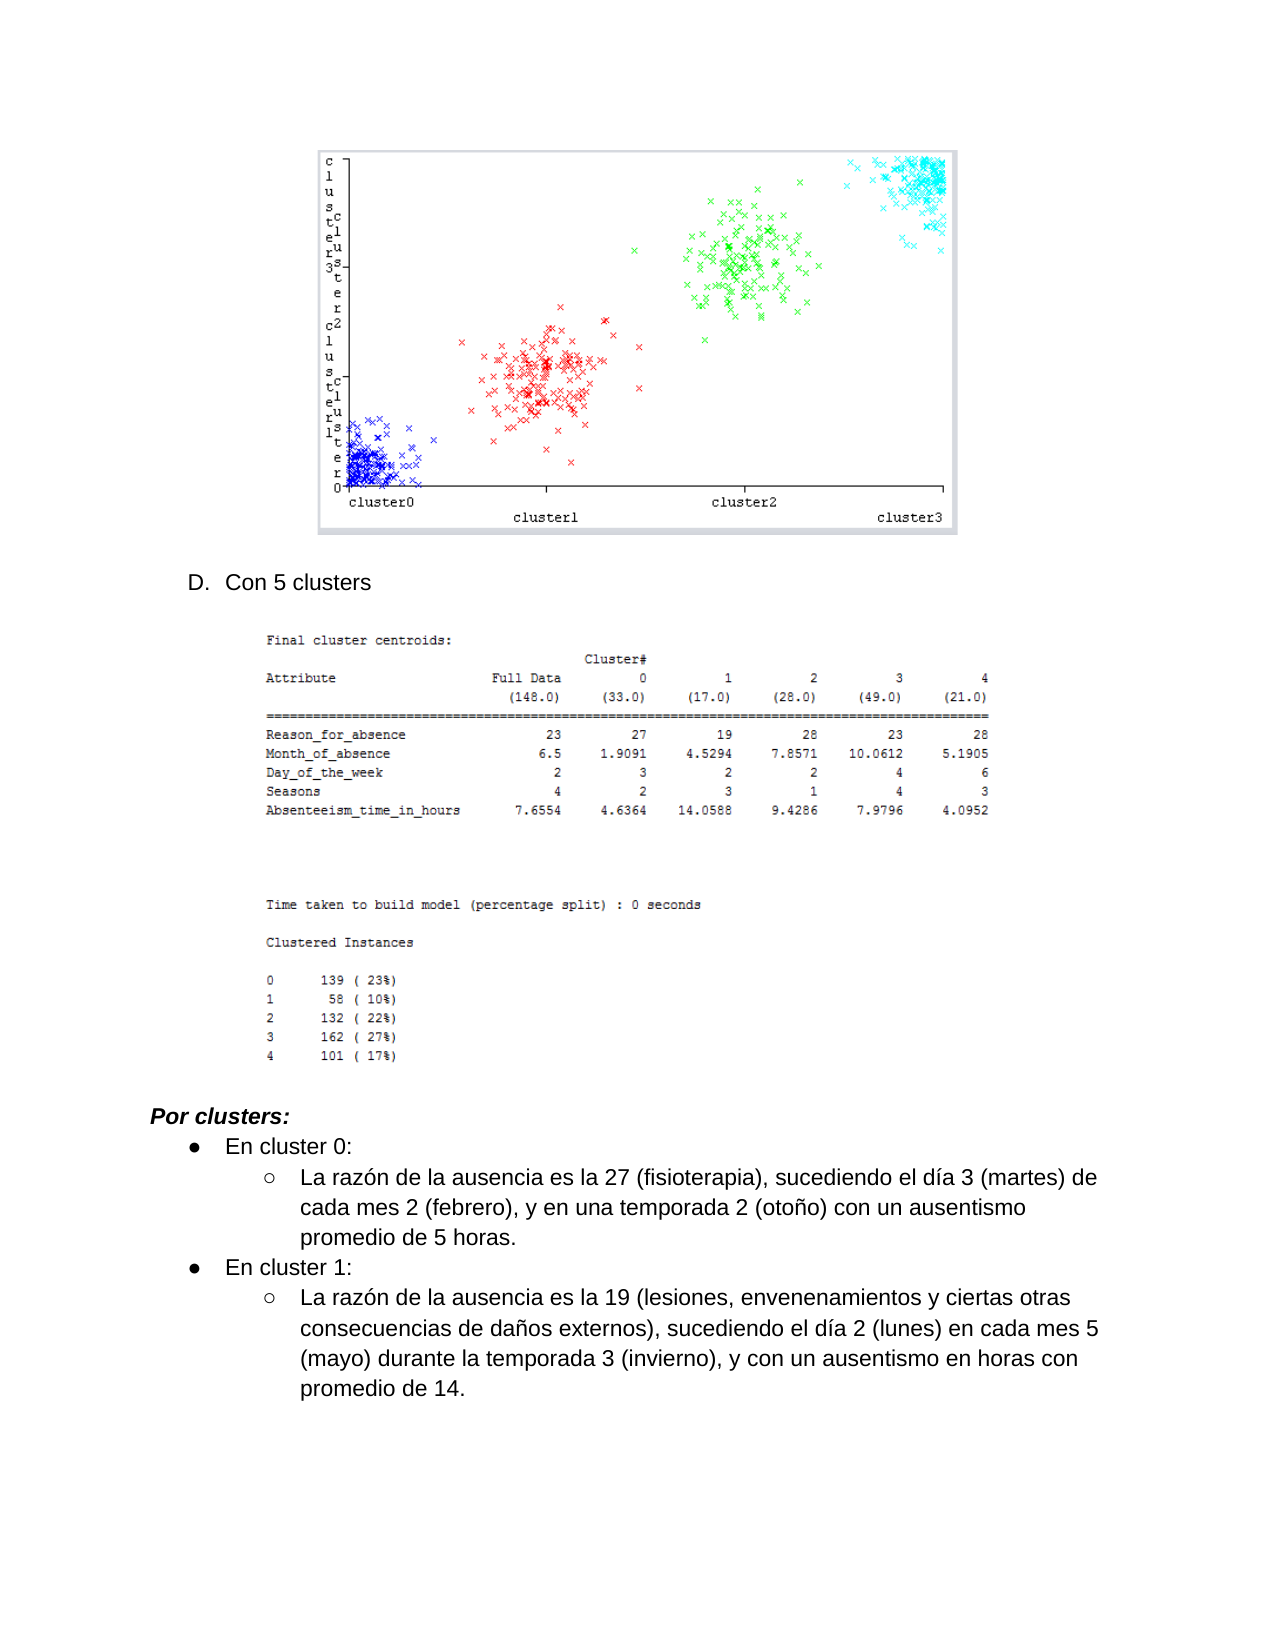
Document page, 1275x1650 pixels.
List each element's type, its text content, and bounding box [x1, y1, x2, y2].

list Con 5 clusters [187, 569, 1125, 595]
list La razón de la ausencia es la 19 (lesiones, envenenamientos y ciertas otras consecuencias de daños externos), sucediendo el día 2 (lunes) en cada mes 5 (mayo) durante la temporada 3 (invierno), y con un ausentismo en horas con promedio de 14. [262, 1284, 1125, 1401]
picture [317, 150, 958, 535]
picture [263, 629, 1012, 1069]
list En cluster 1: [187, 1254, 1125, 1281]
list En cluster 0: [187, 1133, 1125, 1160]
list La razón de la ausencia es la 27 (fisioterapia), sucediendo el día 3 (martes) de cada mes 2 (febrero), y en una temporada 2 (otoño) con un ausentismo promedio de 5 horas. [262, 1163, 1125, 1250]
text Por clusters: [150, 1103, 1125, 1129]
